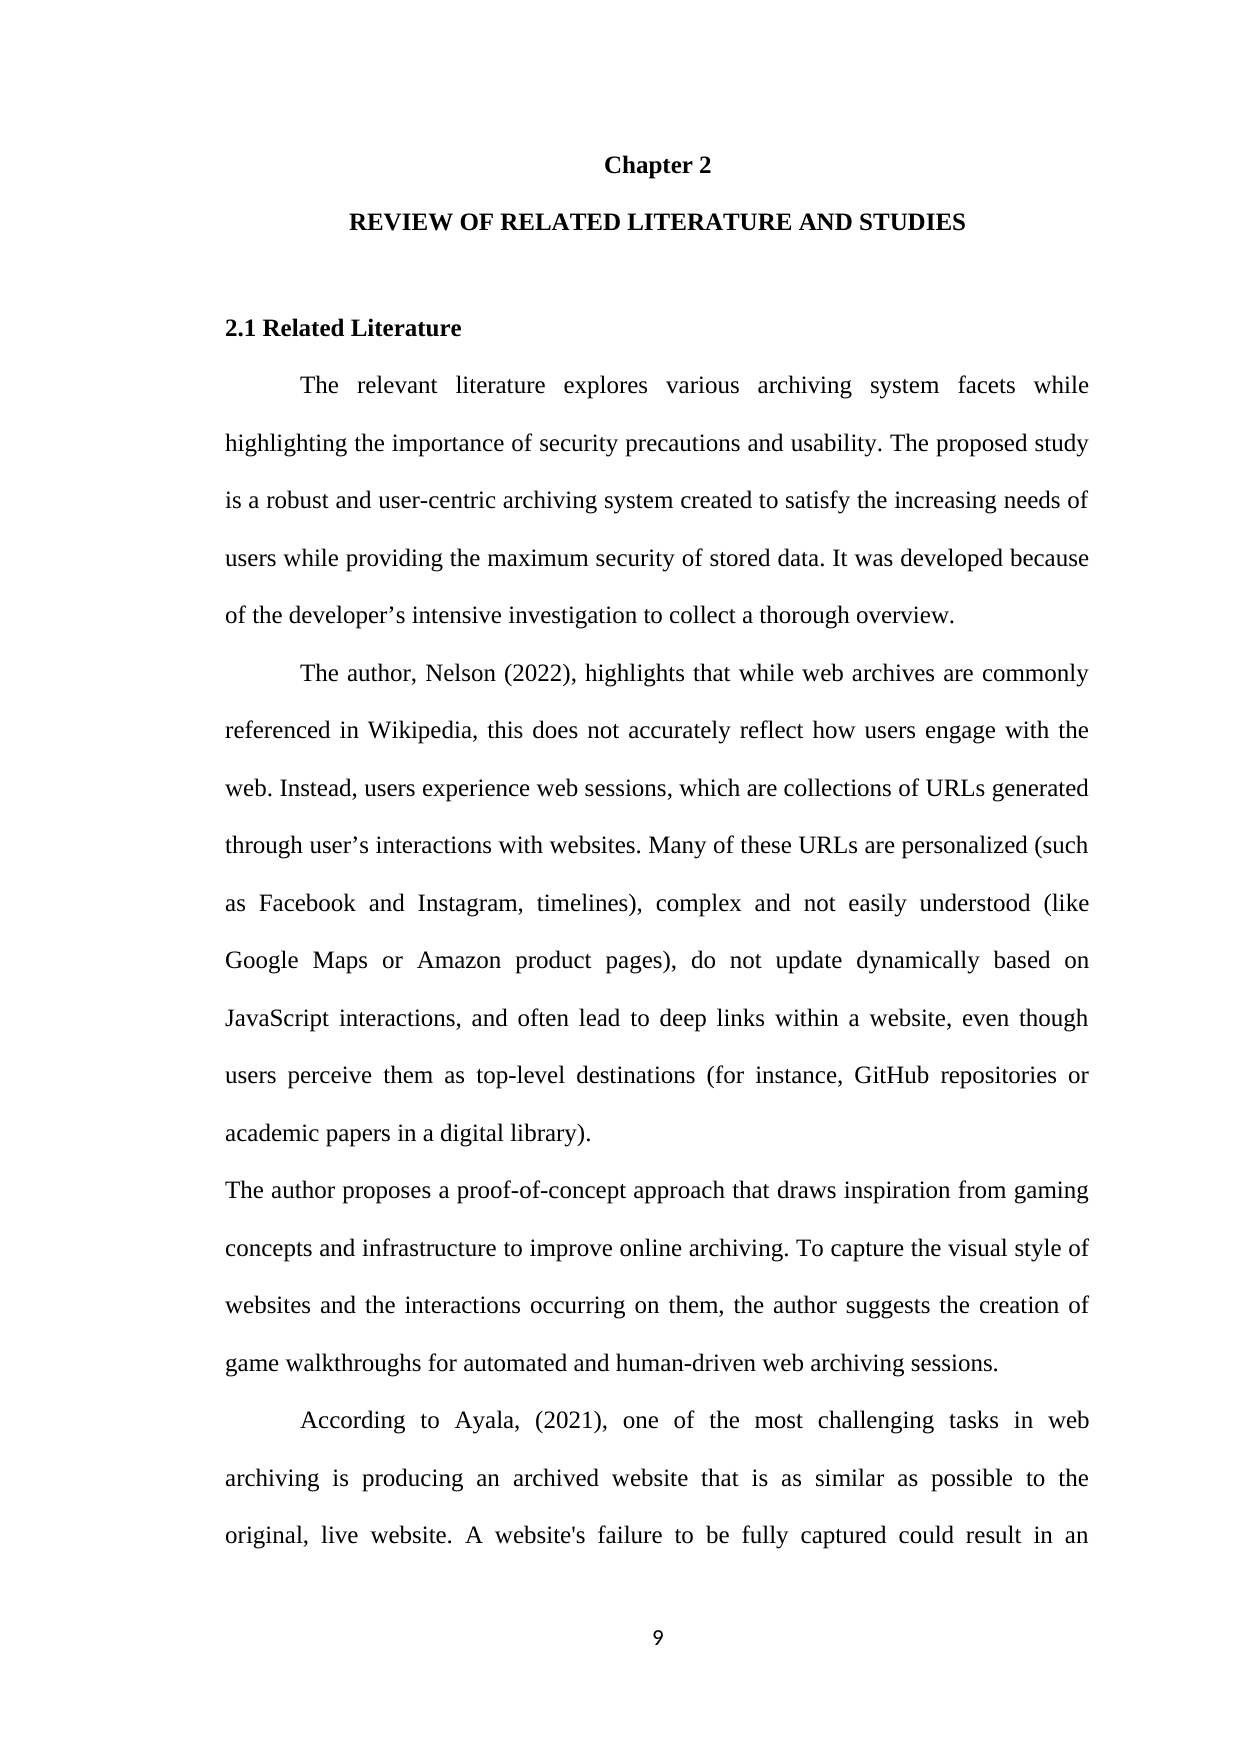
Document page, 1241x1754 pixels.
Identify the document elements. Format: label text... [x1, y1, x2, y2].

text The author, Nelson (2022), highlights that while web archives are commonly referenced in Wikipedia, this does not accurately reflect how users engage with the web. Instead, users experience web sessions, which are collections of URLs generated through user’s interactions with websites. Many of these URLs are personalized (such as Facebook and Instagram, timelines), complex and not easily understood (like Google Maps or Amazon product pages), do not update dynamically based on JavaScript interactions, and often lead to deep links within a website, even though users perceive them as top-level destinations (for instance, GitHub repositories or academic papers in a digital library). [225, 658, 1090, 1146]
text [225, 1405, 1090, 1549]
subtitle Chapter 2 [225, 150, 1090, 179]
text The relevant literature explores various archiving system facets while highlighting the importance of security precautions and usability. The proposed study is a robust and user-centric archiving system created to satisfy the increasing needs of users while providing the maximum security of stored data. It was developed because of the developer’s intensive investigation to collect a thorough overview. [225, 370, 1090, 629]
text The author proposes a proof-of-concept approach that draws inspiration from gaming concepts and infrastructure to improve online archiving. To capture the visual style of websites and the interactions occurring on them, the author suggests the creation of game walkthroughs for automated and human-driven web archiving sessions. [225, 1175, 1090, 1376]
subtitle REVIEW OF RELATED LITERATURE AND STUDIES [225, 207, 1090, 236]
subtitle 2.1 Related Literature [225, 313, 1090, 341]
